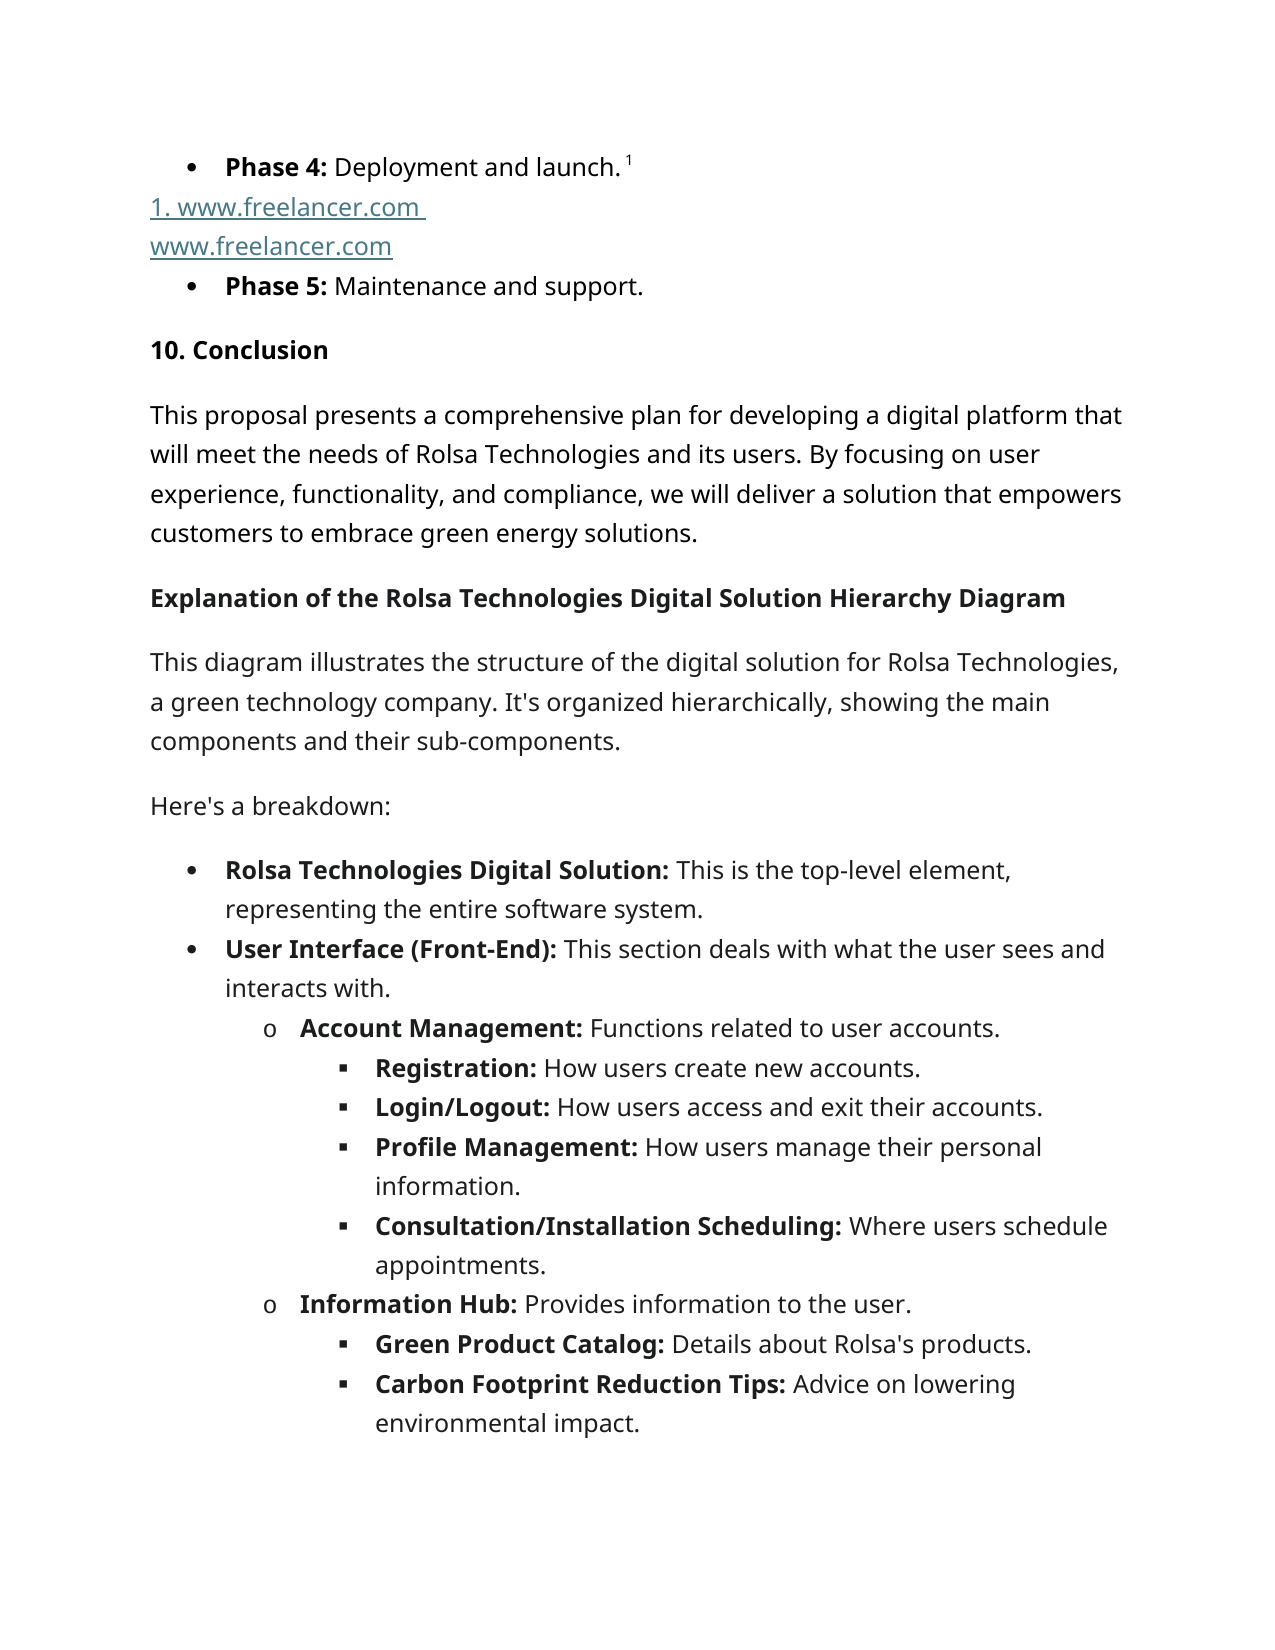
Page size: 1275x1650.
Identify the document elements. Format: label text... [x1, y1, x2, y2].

text www.freelancer.com [150, 229, 1125, 263]
list Registration: How users create new accounts. [337, 1050, 1125, 1084]
text This proposal presents a comprehensive plan for developing a digital platform that will meet the needs of Rolsa Technologies and its users. By focusing on user experience, functionality, and compliance, we will deliver a solution that empowers customers to embrace green energy solutions. [150, 397, 1125, 550]
list Account Management: Functions related to user accounts. [262, 1011, 1125, 1045]
list Profile Management: How users manage their personal information. [337, 1129, 1125, 1203]
text 10. Conclusion [150, 333, 1125, 367]
list Information Hub: Provides information to the user. [262, 1287, 1125, 1321]
list Phase 4: Deployment and launch. 1 [187, 150, 1125, 184]
list User Interface (Front-End): This section deals with what the user sees and interacts with. [187, 932, 1125, 1005]
list Carbon Footprint Reduction Tips: Advice on lowering environmental impact. [337, 1366, 1125, 1440]
text 1. www.freelancer.com [150, 189, 1125, 223]
text This diagram illustrates the structure of the digital solution for Rolsa Technologies, a green technology company. It's organized hierarchically, showing the main components and their sub-components. [150, 645, 1125, 758]
list Green Product Catalog: Details about Rolsa's products. [337, 1327, 1125, 1361]
list Rolsa Technologies Digital Solution: This is the top-level element, representing the entire software system. [187, 853, 1125, 926]
list Login/Logout: How users access and exit their accounts. [337, 1090, 1125, 1124]
list Phase 5: Maintenance and support. [187, 268, 1125, 302]
text Explanation of the Rolsa Technologies Digital Solution Hierarchy Diagram [150, 580, 1125, 614]
list Consultation/Installation Scheduling: Where users schedule appointments. [337, 1208, 1125, 1282]
text Here's a breakdown: [150, 788, 1125, 822]
